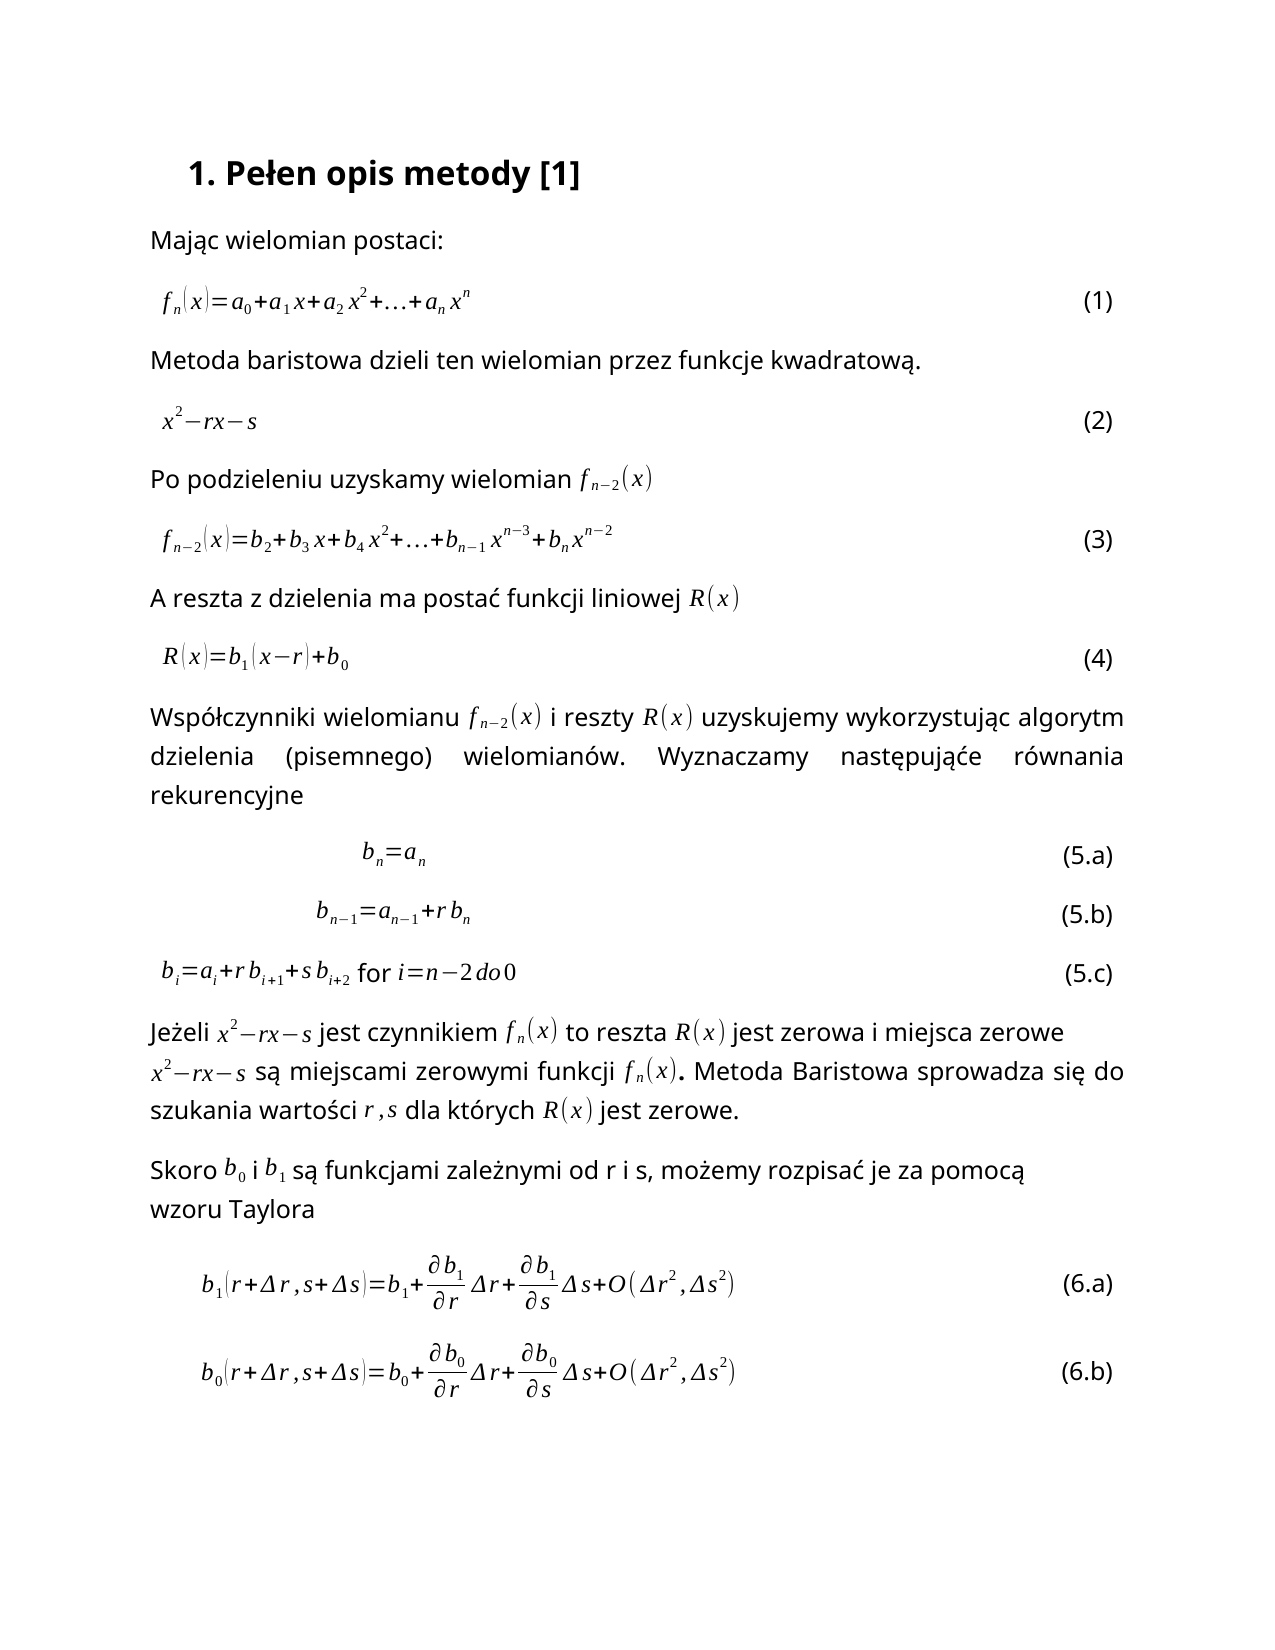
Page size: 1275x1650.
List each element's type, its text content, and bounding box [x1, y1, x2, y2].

table_header (2) [637, 403, 1124, 461]
list Pełen opis metody [1] [187, 150, 1125, 195]
text Jeżeli jest czynnikiem to reszta jest zerowa i miejsca zerowe [150, 1014, 1125, 1048]
table_cell [150, 1339, 787, 1427]
text Metoda baristowa dzieli ten wielomian przez funkcje kwadratową. [150, 343, 1125, 377]
text Współczynniki wielomianu i reszty uzyskujemy wykorzystując algorytm dzielenia (pisemnego) wielomianów. Wyznaczamy następująće równania rekurencyjne [150, 700, 1125, 812]
table_cell for [150, 956, 637, 1014]
table_cell (6.b) [788, 1339, 1124, 1427]
table_header (3) [806, 521, 1124, 581]
text Po podzieleniu uzyskamy wielomian [150, 461, 1125, 495]
table_cell [150, 897, 637, 956]
text Mając wielomian postaci: [150, 223, 1125, 257]
table_cell (5.c) [637, 956, 1124, 1014]
text są miejscami zerowymi funkcji . Metoda Baristowa sprowadza się do szukania wartości dla których jest zerowe. [150, 1053, 1125, 1127]
text Skoro i są funkcjami zależnymi od r i s, możemy rozpisać je za pomocą [150, 1153, 1125, 1187]
table_header [150, 403, 637, 461]
table_header (5.a) [637, 838, 1124, 897]
table_header [150, 521, 806, 581]
table_header (6.a) [788, 1252, 1124, 1339]
table_header [150, 283, 637, 343]
table_header [150, 838, 637, 897]
text wzoru Taylora [150, 1192, 1125, 1226]
text A reszta z dzielenia ma postać funkcji liniowej [150, 581, 1125, 615]
table_header [150, 1252, 787, 1339]
table_header (4) [637, 641, 1124, 700]
table_header [150, 641, 637, 700]
table_cell (5.b) [637, 897, 1124, 956]
table_header (1) [637, 283, 1124, 343]
